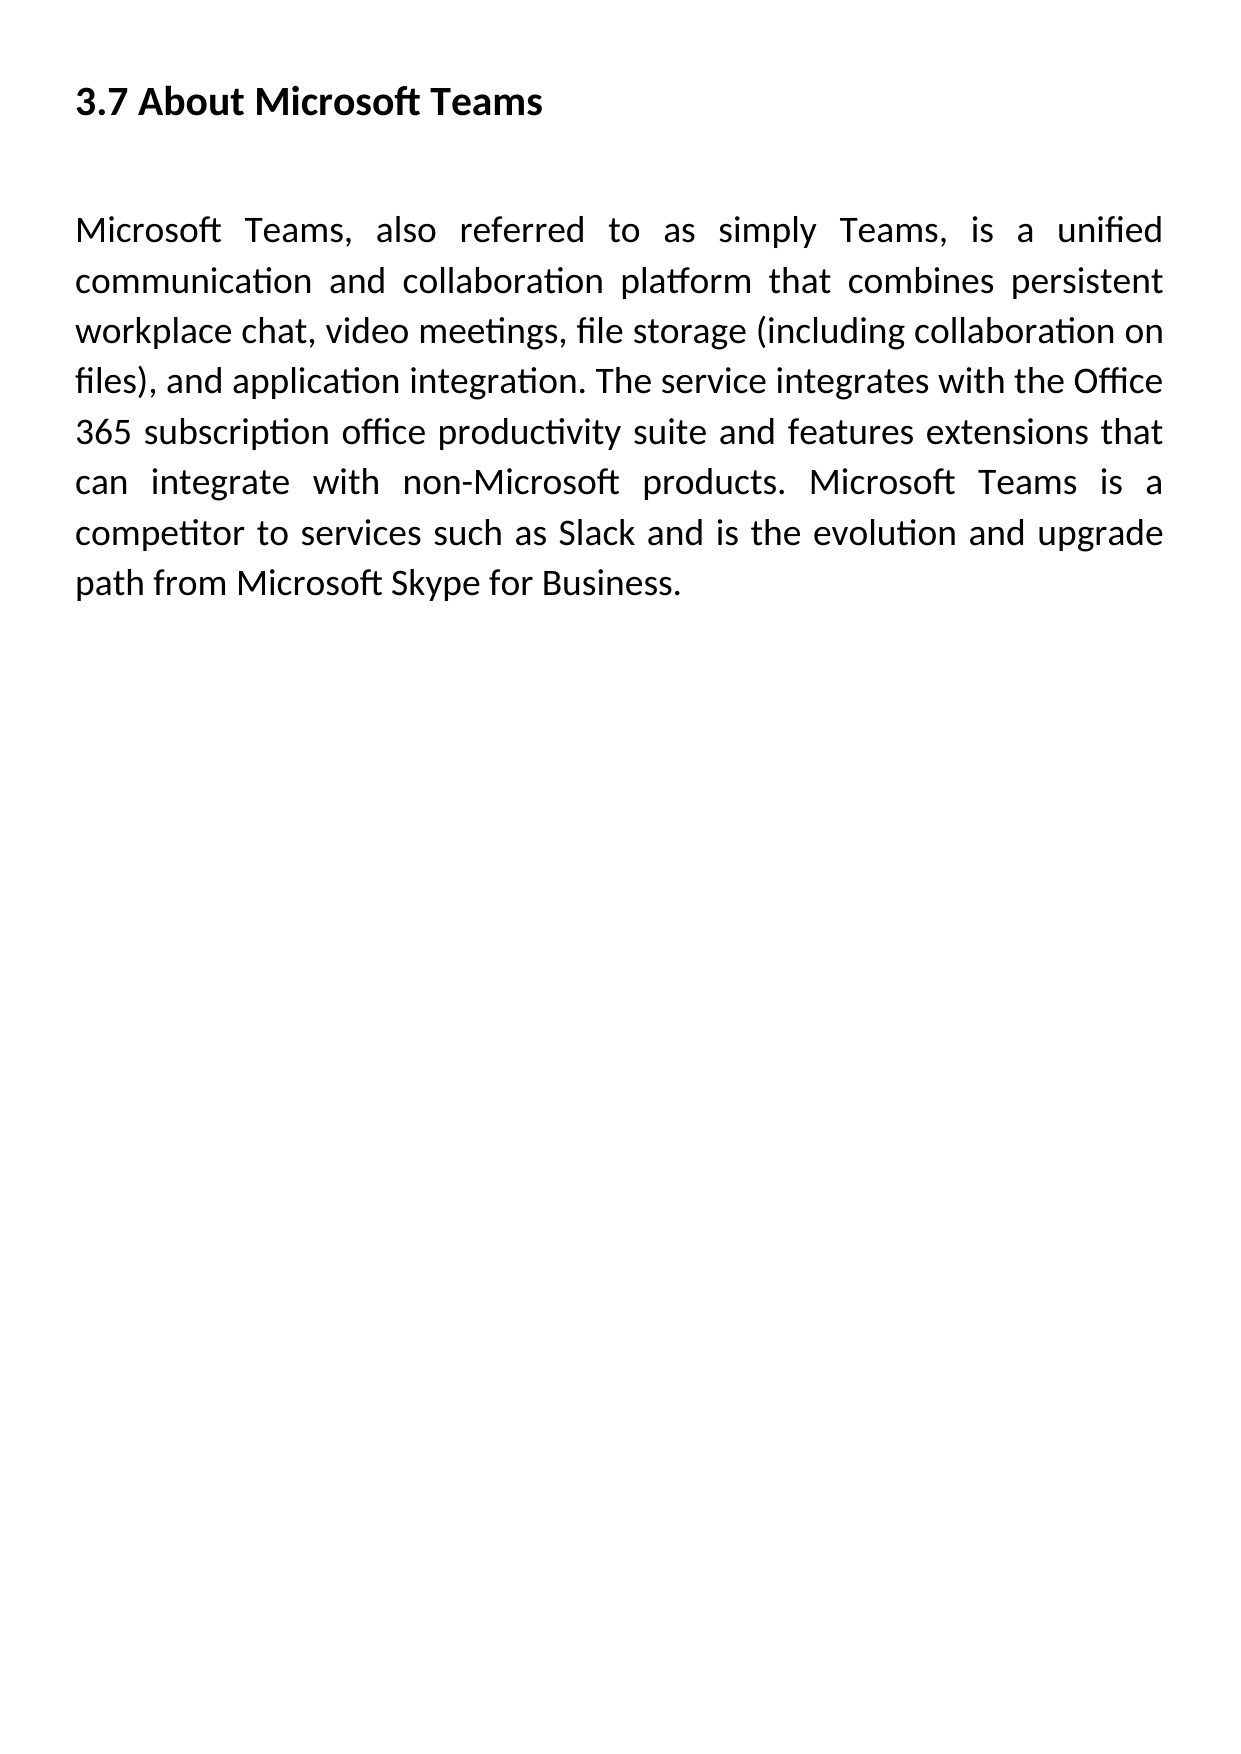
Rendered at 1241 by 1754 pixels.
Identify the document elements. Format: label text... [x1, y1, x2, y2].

text 3.7 About Microsoft Teams [75, 75, 1165, 126]
text Microsoft Teams, also referred to as simply Teams, is a unified communication and collaboration platform that combines persistent workplace chat, video meetings, file storage (including collaboration on files), and application integration. The service integrates with the Office 365 subscription office productivity suite and features extensions that can integrate with non-Microsoft products. Microsoft Teams is a competitor to services such as Slack and is the evolution and upgrade path from Microsoft Skype for Business. [75, 206, 1165, 605]
